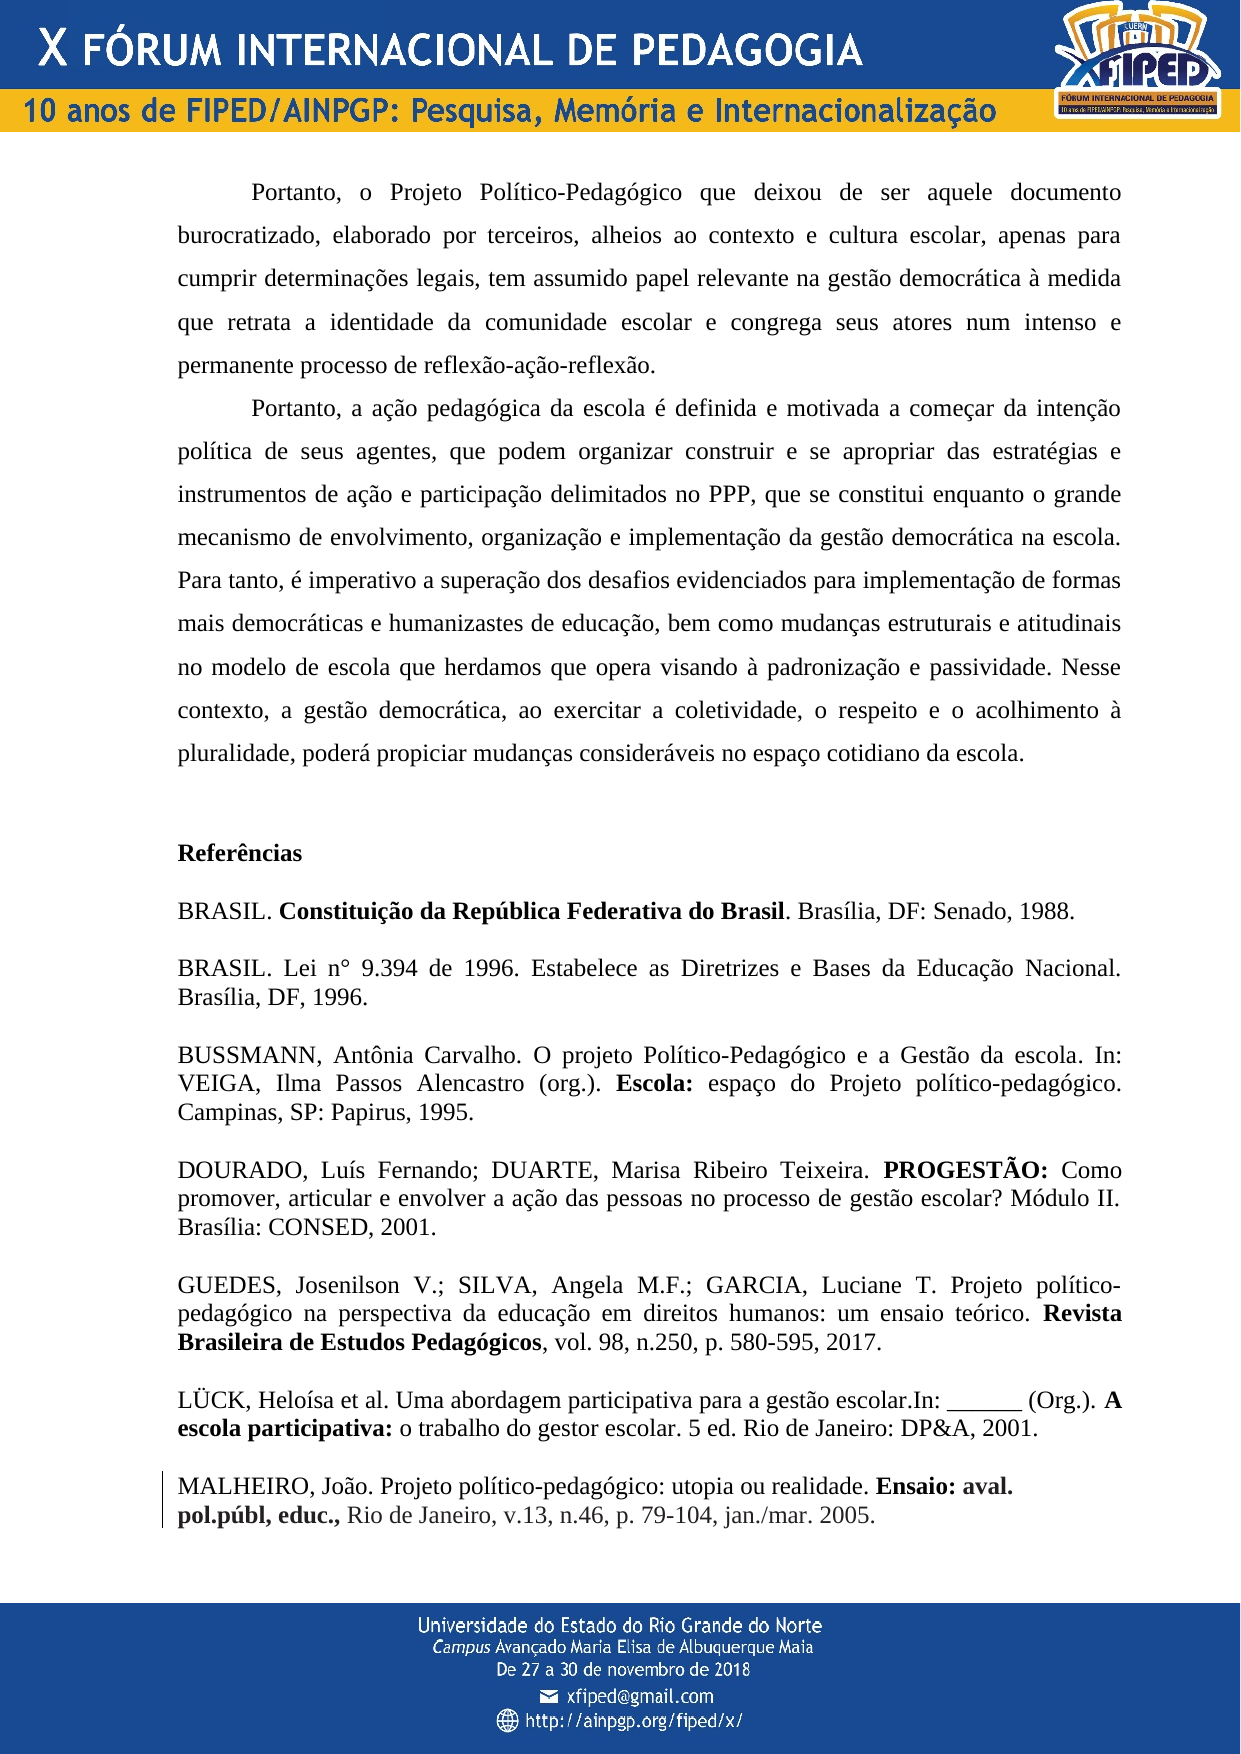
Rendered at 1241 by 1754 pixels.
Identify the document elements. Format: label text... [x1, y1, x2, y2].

text BRASIL. Constituição da República Federativa do Brasil. Brasília, DF: Senado, 1988. [177, 896, 1122, 925]
picture [0, 0, 1241, 132]
title BUSSMANN, Antônia Carvalho. O projeto Político-Pedagógico e a Gestão da escola. In: VEIGA, Ilma Passos Alencastro (org.). Escola: espaço do Projeto político-pedagógico. Campinas, SP: Papirus, 1995. [177, 1040, 1122, 1126]
text DOURADO, Luís Fernando; DUARTE, Marisa Ribeiro Teixeira. PROGESTÃO: Como promover, articular e envolver a ação das pessoas no processo de gestão escolar? Módulo II. Brasília: CONSED, 2001. [177, 1155, 1122, 1241]
text LÜCK, Heloísa et al. Uma abordagem participativa para a gestão escolar.In: ______ (Org.). A escola participativa: o trabalho do gestor escolar. 5 ed. Rio de Janeiro: DP&A, 2001. [177, 1385, 1122, 1442]
text BRASIL. Lei n° 9.394 de 1996. Estabelece as Diretrizes e Bases da Educação Nacional. Brasília, DF, 1996. [177, 953, 1122, 1011]
picture [0, 1603, 1241, 1754]
text MALHEIRO, João. Projeto político-pedagógico: utopia ou realidade. Ensaio: aval. [177, 1471, 1122, 1500]
subtitle Referências [177, 838, 1122, 867]
subtitle Portanto, o Projeto Político-Pedagógico que deixou de ser aquele documento burocratizado, elaborado por terceiros, alheios ao contexto e cultura escolar, apenas para cumprir determinações legais, tem assumido papel relevante na gestão democrática à medida que retrata a identidade da comunidade escolar e congrega seus atores num intenso e permanente processo de reflexão-ação-reflexão. [177, 177, 1122, 378]
text pol.públ, educ., Rio de Janeiro, v.13, n.46, p. 79-104, jan./mar. 2005. [177, 1500, 1122, 1528]
subtitle Portanto, a ação pedagógica da escola é definida e motivada a começar da intenção política de seus agentes, que podem organizar construir e se apropriar das estratégias e instrumentos de ação e participação delimitados no PPP, que se constitui enquanto o grande mecanismo de envolvimento, organização e implementação da gestão democrática na escola. Para tanto, é imperativo a superação dos desafios evidenciados para implementação de formas mais democráticas e humanizastes de educação, bem como mudanças estruturais e atitudinais no modelo de escola que herdamos que opera visando à padronização e passividade. Nesse contexto, a gestão democrática, ao exercitar a coletividade, o respeito e o acolhimento à pluralidade, poderá propiciar mudanças consideráveis no espaço cotidiano da escola. [177, 393, 1122, 767]
text GUEDES, Josenilson V.; SILVA, Angela M.F.; GARCIA, Luciane T. Projeto político-pedagógico na perspectiva da educação em direitos humanos: um ensaio teórico. Revista Brasileira de Estudos Pedagógicos, vol. 98, n.250, p. 580-595, 2017. [177, 1270, 1122, 1356]
